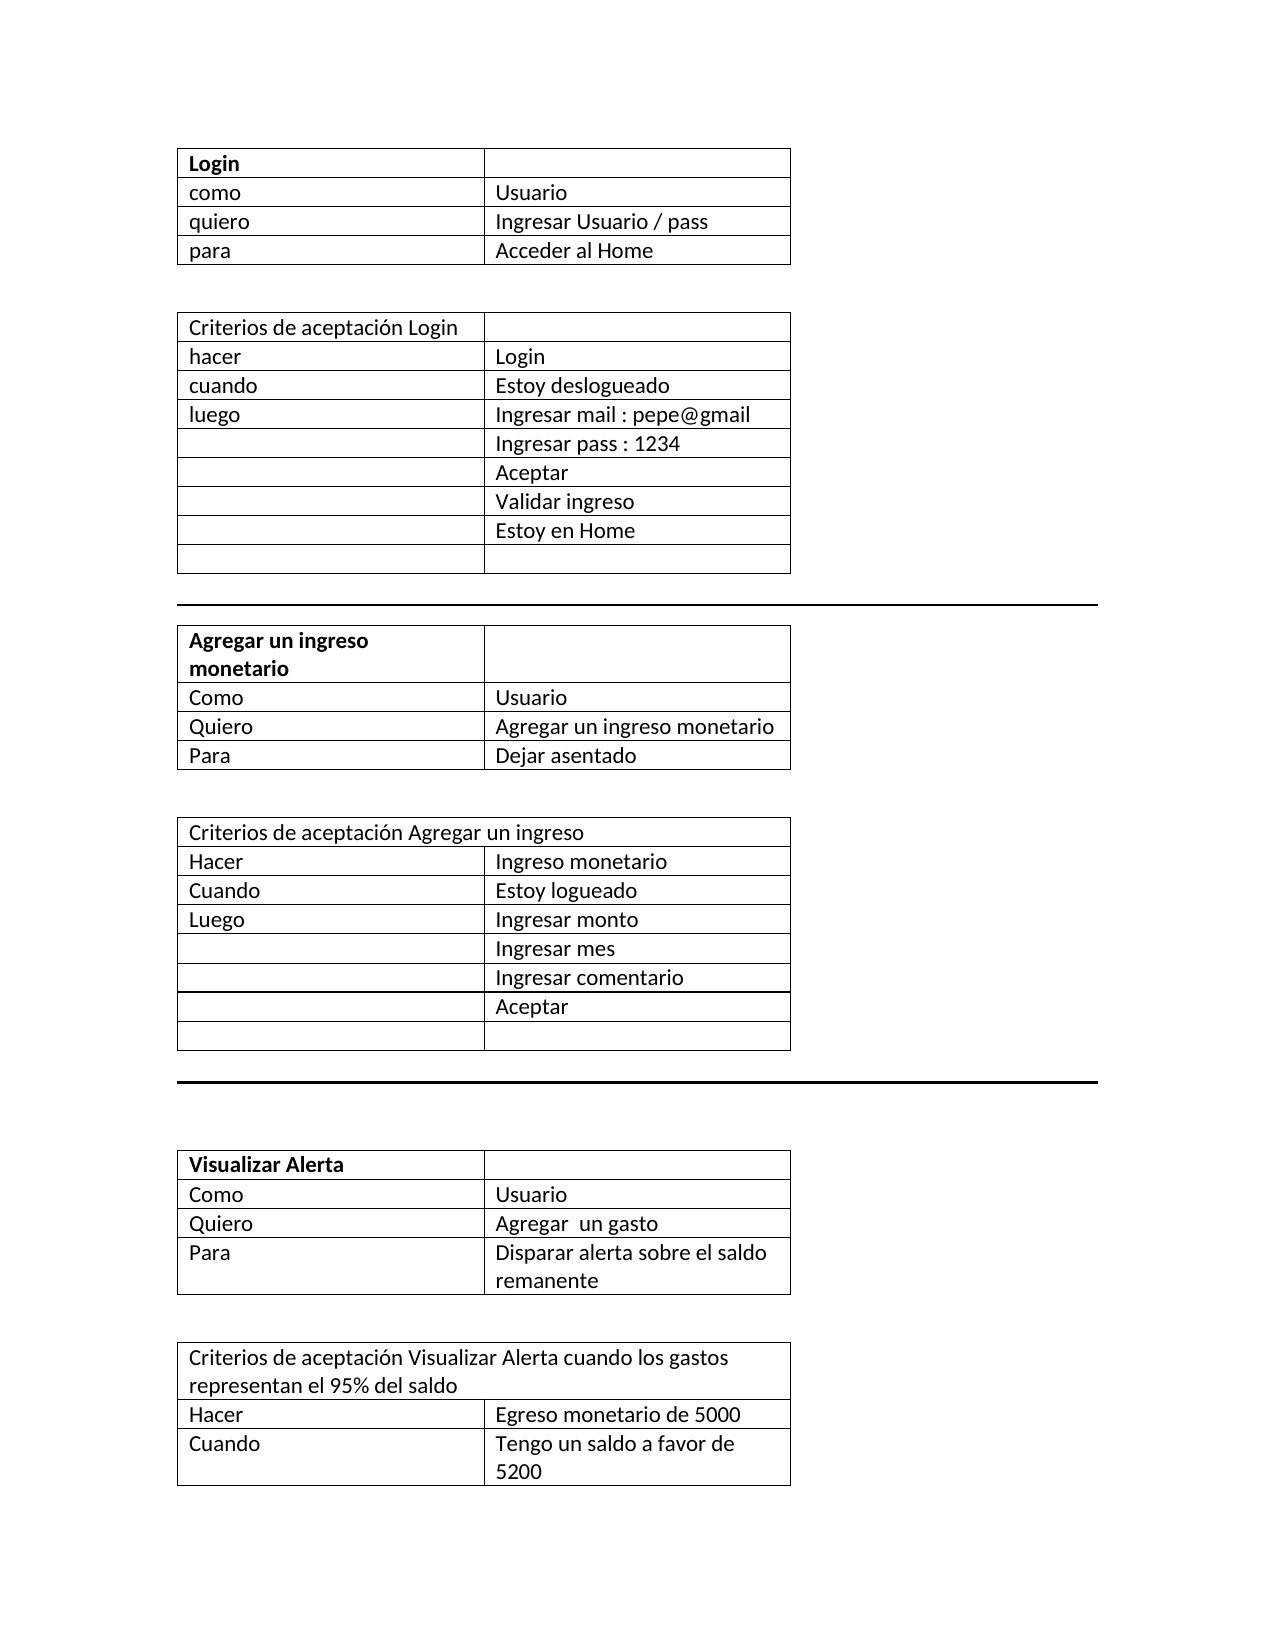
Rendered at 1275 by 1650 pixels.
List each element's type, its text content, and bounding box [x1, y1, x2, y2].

table_cell Luego [178, 905, 484, 933]
table_cell quiero [178, 207, 484, 235]
table_cell cuando [178, 371, 484, 399]
table_cell Agregar un gasto [485, 1209, 790, 1237]
table_header Visualizar Alerta [178, 1151, 484, 1179]
table_cell Egreso monetario de 5000 [485, 1400, 790, 1428]
table_cell Para [178, 741, 484, 769]
table_cell como [178, 178, 484, 206]
table_cell [178, 516, 484, 544]
table_header [485, 626, 790, 682]
table_cell Ingresar mail : pepe@gmail [485, 400, 790, 428]
table_header [485, 149, 790, 177]
table_cell Como [178, 1180, 484, 1208]
table_cell [178, 934, 484, 962]
table_cell Estoy deslogueado [485, 371, 790, 399]
table_cell Aceptar [485, 458, 790, 486]
table_cell Usuario [485, 683, 790, 711]
table_cell Disparar alerta sobre el saldo remanente [485, 1238, 790, 1294]
table_cell luego [178, 400, 484, 428]
table_header [485, 1151, 790, 1179]
table_cell para [178, 236, 484, 264]
table_cell [178, 1022, 484, 1049]
table_cell Cuando [178, 1429, 484, 1485]
table_cell Validar ingreso [485, 487, 790, 515]
table_cell Cuando [178, 876, 484, 904]
table_cell hacer [178, 342, 484, 370]
table_cell Ingresar pass : 1234 [485, 429, 790, 457]
table_header Criterios de aceptación Visualizar Alerta cuando los gastos representan el 95% del saldo [178, 1343, 790, 1399]
table_cell [485, 1022, 790, 1049]
table_cell [178, 545, 484, 573]
table_cell Ingreso monetario [485, 847, 790, 875]
table_cell Aceptar [485, 993, 790, 1021]
table_cell [178, 429, 484, 457]
table_header Login [178, 149, 484, 177]
table_header Agregar un ingreso monetario [178, 626, 484, 682]
table_cell Estoy logueado [485, 876, 790, 904]
table_cell Estoy en Home [485, 516, 790, 544]
table_cell Ingresar monto [485, 905, 790, 933]
table_header Criterios de aceptación Agregar un ingreso [178, 818, 790, 846]
table_cell [178, 458, 484, 486]
table_cell Quiero [178, 712, 484, 740]
table_cell [485, 545, 790, 573]
table_cell Acceder al Home [485, 236, 790, 264]
table_header [485, 313, 790, 341]
table_header Criterios de aceptación Login [178, 313, 484, 341]
table_cell Usuario [485, 178, 790, 206]
table_cell Hacer [178, 847, 484, 875]
table_cell Como [178, 683, 484, 711]
table_cell Ingresar Usuario / pass [485, 207, 790, 235]
table_cell Dejar asentado [485, 741, 790, 769]
table_cell Usuario [485, 1180, 790, 1208]
table_cell Hacer [178, 1400, 484, 1428]
table_cell Ingresar comentario [485, 964, 790, 991]
table_cell Quiero [178, 1209, 484, 1237]
table_cell [178, 993, 484, 1021]
table_cell Para [178, 1238, 484, 1294]
table_cell Agregar un ingreso monetario [485, 712, 790, 740]
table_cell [485, 1429, 790, 1485]
table_cell [178, 487, 484, 515]
table_cell Login [485, 342, 790, 370]
table_cell Ingresar mes [485, 934, 790, 962]
table_cell [178, 964, 484, 991]
